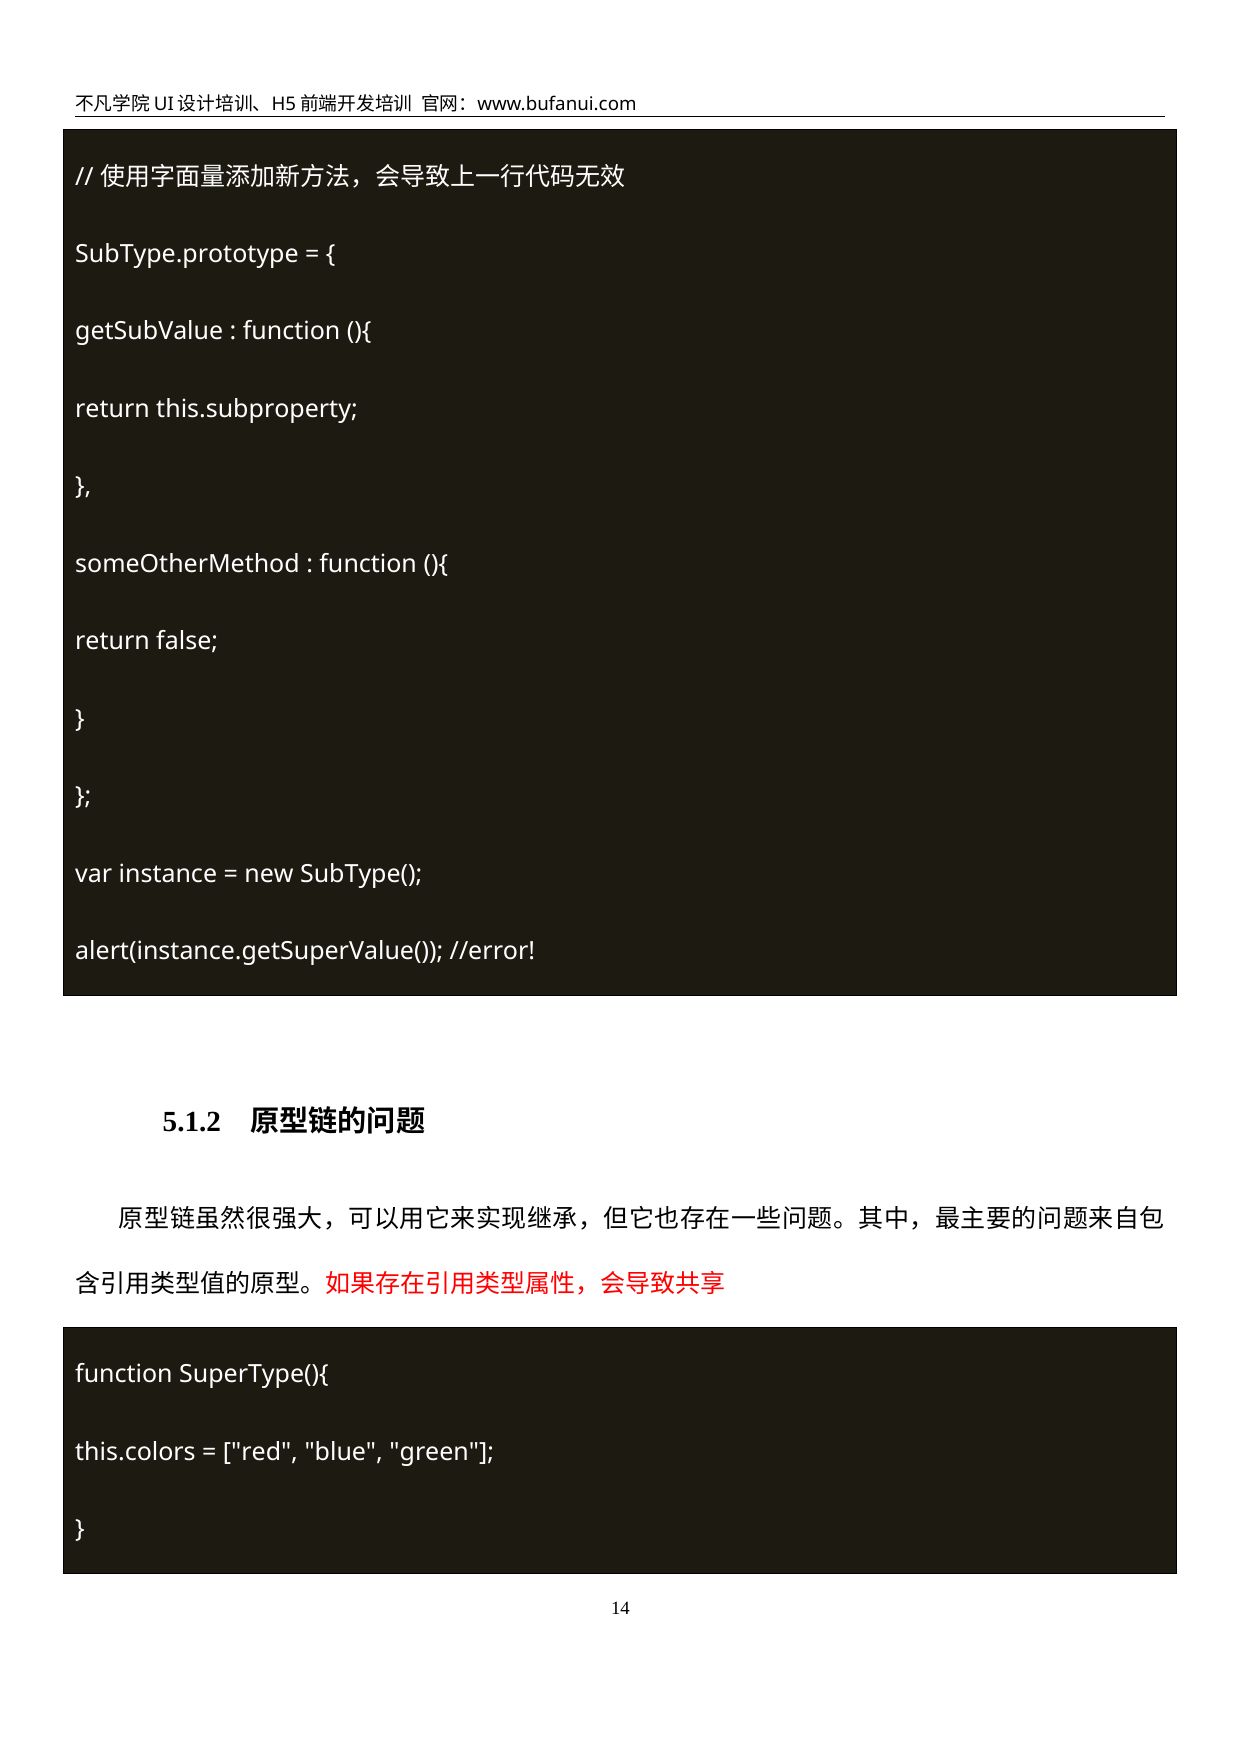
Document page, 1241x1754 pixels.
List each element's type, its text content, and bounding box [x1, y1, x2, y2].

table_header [64, 130, 1176, 995]
subtitle 5.1.2 原型链的问题 [162, 1086, 1165, 1151]
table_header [64, 1328, 1176, 1573]
text 原型链虽然很强大，可以用它来实现继承，但它也存在一些问题。其中，最主要的问题来自包含引用类型值的原型。如果存在引用类型属性，会导致共享 [75, 1184, 1165, 1314]
